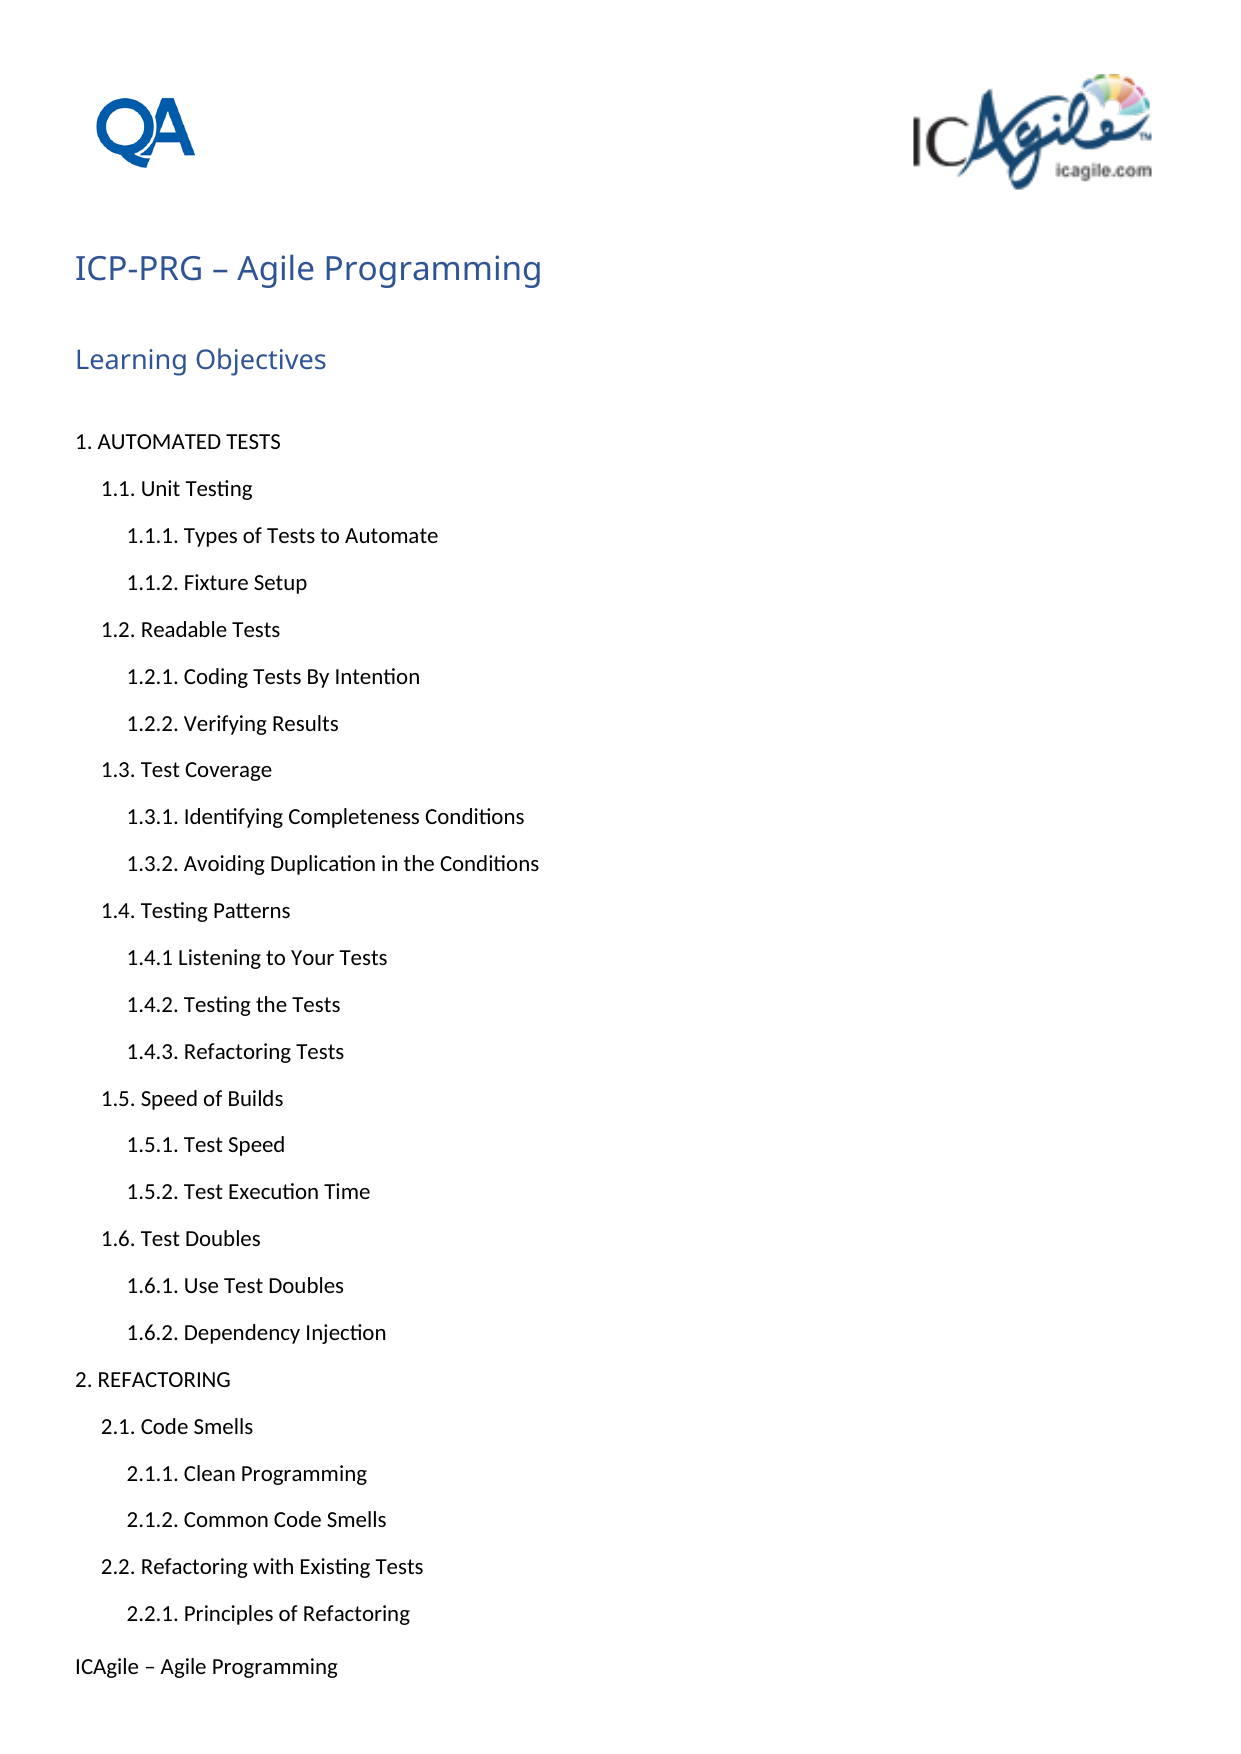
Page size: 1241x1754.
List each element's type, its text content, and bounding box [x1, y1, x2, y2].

picture [86, 73, 205, 192]
text 1.2. Readable Tests [75, 615, 1165, 643]
text 2. REFACTORING [75, 1365, 1165, 1393]
text 1.3.2. Avoiding Duplication in the Conditions [75, 849, 1165, 877]
text 1.4.3. Refactoring Tests [75, 1037, 1165, 1065]
text 1.5.2. Test Execution Time [75, 1177, 1165, 1205]
text 1.3.1. Identifying Completeness Conditions [75, 802, 1165, 830]
text 1.5.1. Test Speed [75, 1131, 1165, 1158]
text 1.6.2. Dependency Injection [75, 1318, 1165, 1346]
text 2.2. Refactoring with Existing Tests [75, 1552, 1165, 1580]
text 1.1.1. Types of Tests to Automate [75, 521, 1165, 549]
text 1.2.2. Verifying Results [75, 709, 1165, 737]
text 1.4.1 Listening to Your Tests [75, 943, 1165, 971]
text 1.1.2. Fixture Setup [75, 568, 1165, 596]
text 1.4. Testing Patterns [75, 896, 1165, 924]
text 1.4.2. Testing the Tests [75, 990, 1165, 1018]
text 2.1.1. Clean Programming [75, 1459, 1165, 1487]
text 1.6.1. Use Test Doubles [75, 1271, 1165, 1299]
subtitle ICP-PRG – Agile Programming [75, 245, 1165, 290]
text 2.1. Code Smells [75, 1412, 1165, 1440]
text 1.1. Unit Testing [75, 474, 1165, 502]
text 1.5. Speed of Builds [75, 1084, 1165, 1112]
text 1. AUTOMATED TESTS [75, 427, 1165, 455]
text 1.3. Test Coverage [75, 756, 1165, 783]
picture [912, 73, 1153, 192]
text 1.6. Test Doubles [75, 1224, 1165, 1252]
text 2.2.1. Principles of Refactoring [75, 1599, 1165, 1627]
text 1.2.1. Coding Tests By Intention [75, 662, 1165, 690]
subtitle Learning Objectives [75, 341, 1165, 378]
text 2.1.2. Common Code Smells [75, 1506, 1165, 1533]
